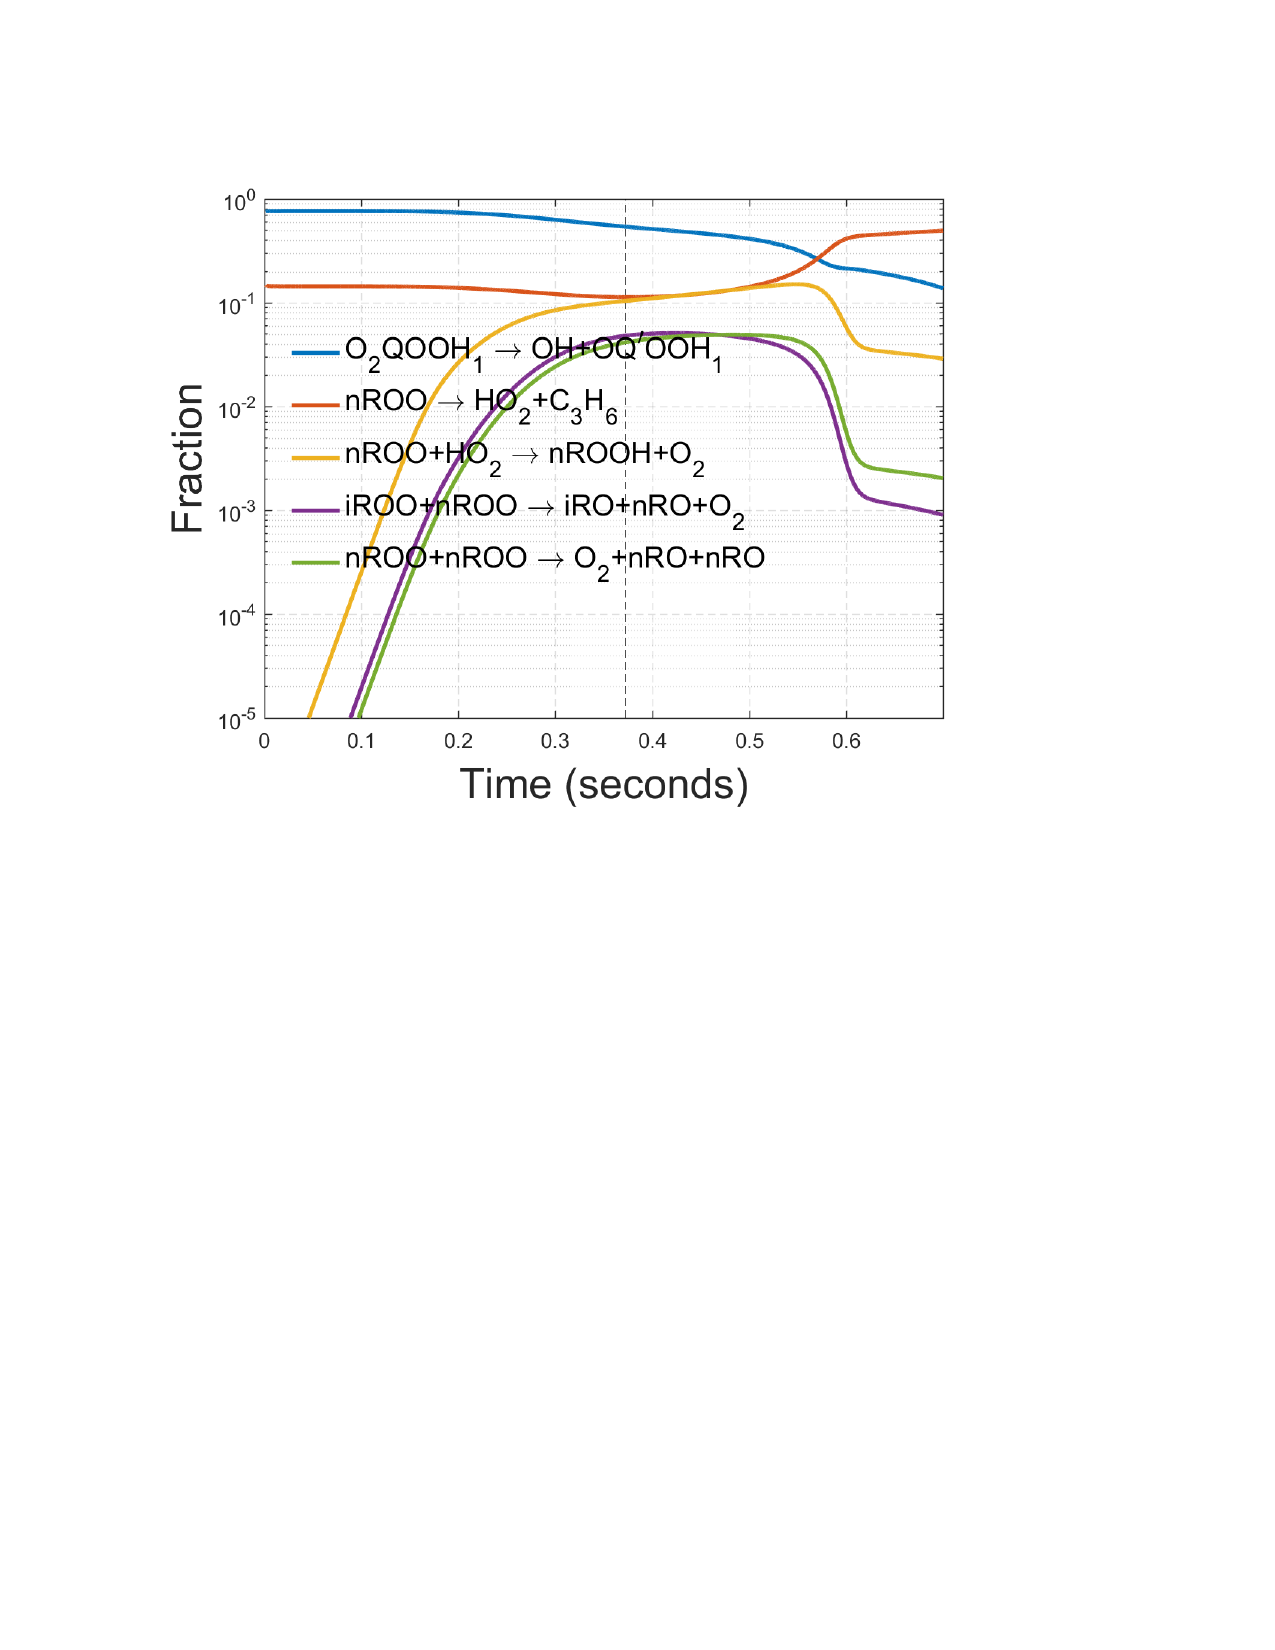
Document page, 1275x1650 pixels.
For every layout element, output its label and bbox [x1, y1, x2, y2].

picture [150, 150, 1025, 807]
